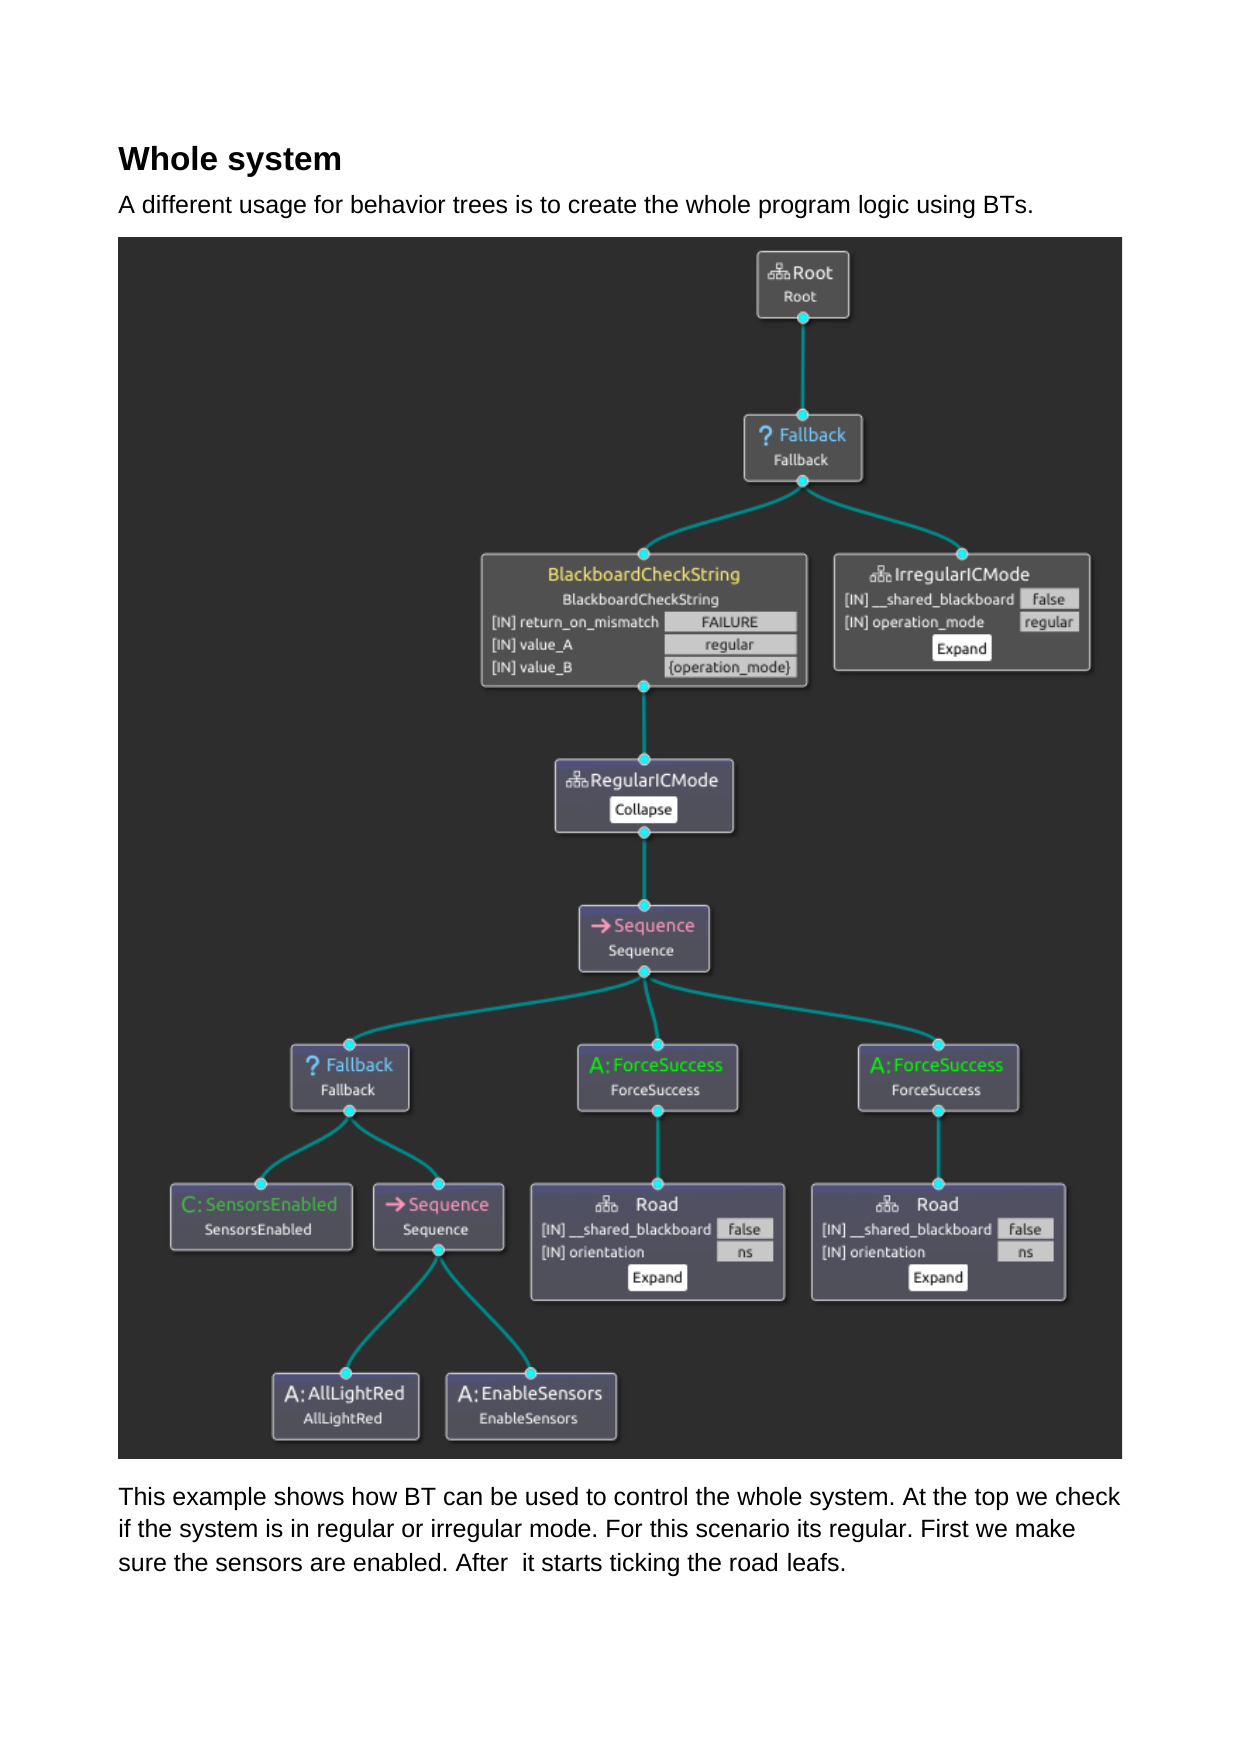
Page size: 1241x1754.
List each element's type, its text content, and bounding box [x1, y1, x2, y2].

picture [118, 237, 1123, 1459]
subtitle Whole system [118, 139, 1122, 177]
text This example shows how BT can be used to control the whole system. At the top we check if the system is in regular or irregular mode. For this scenario its regular. First we make sure the sensors are enabled. After it starts ticking the road leafs. [118, 1459, 1122, 1576]
text A different usage for behavior trees is to create the whole program logic using BTs. [118, 190, 1122, 219]
